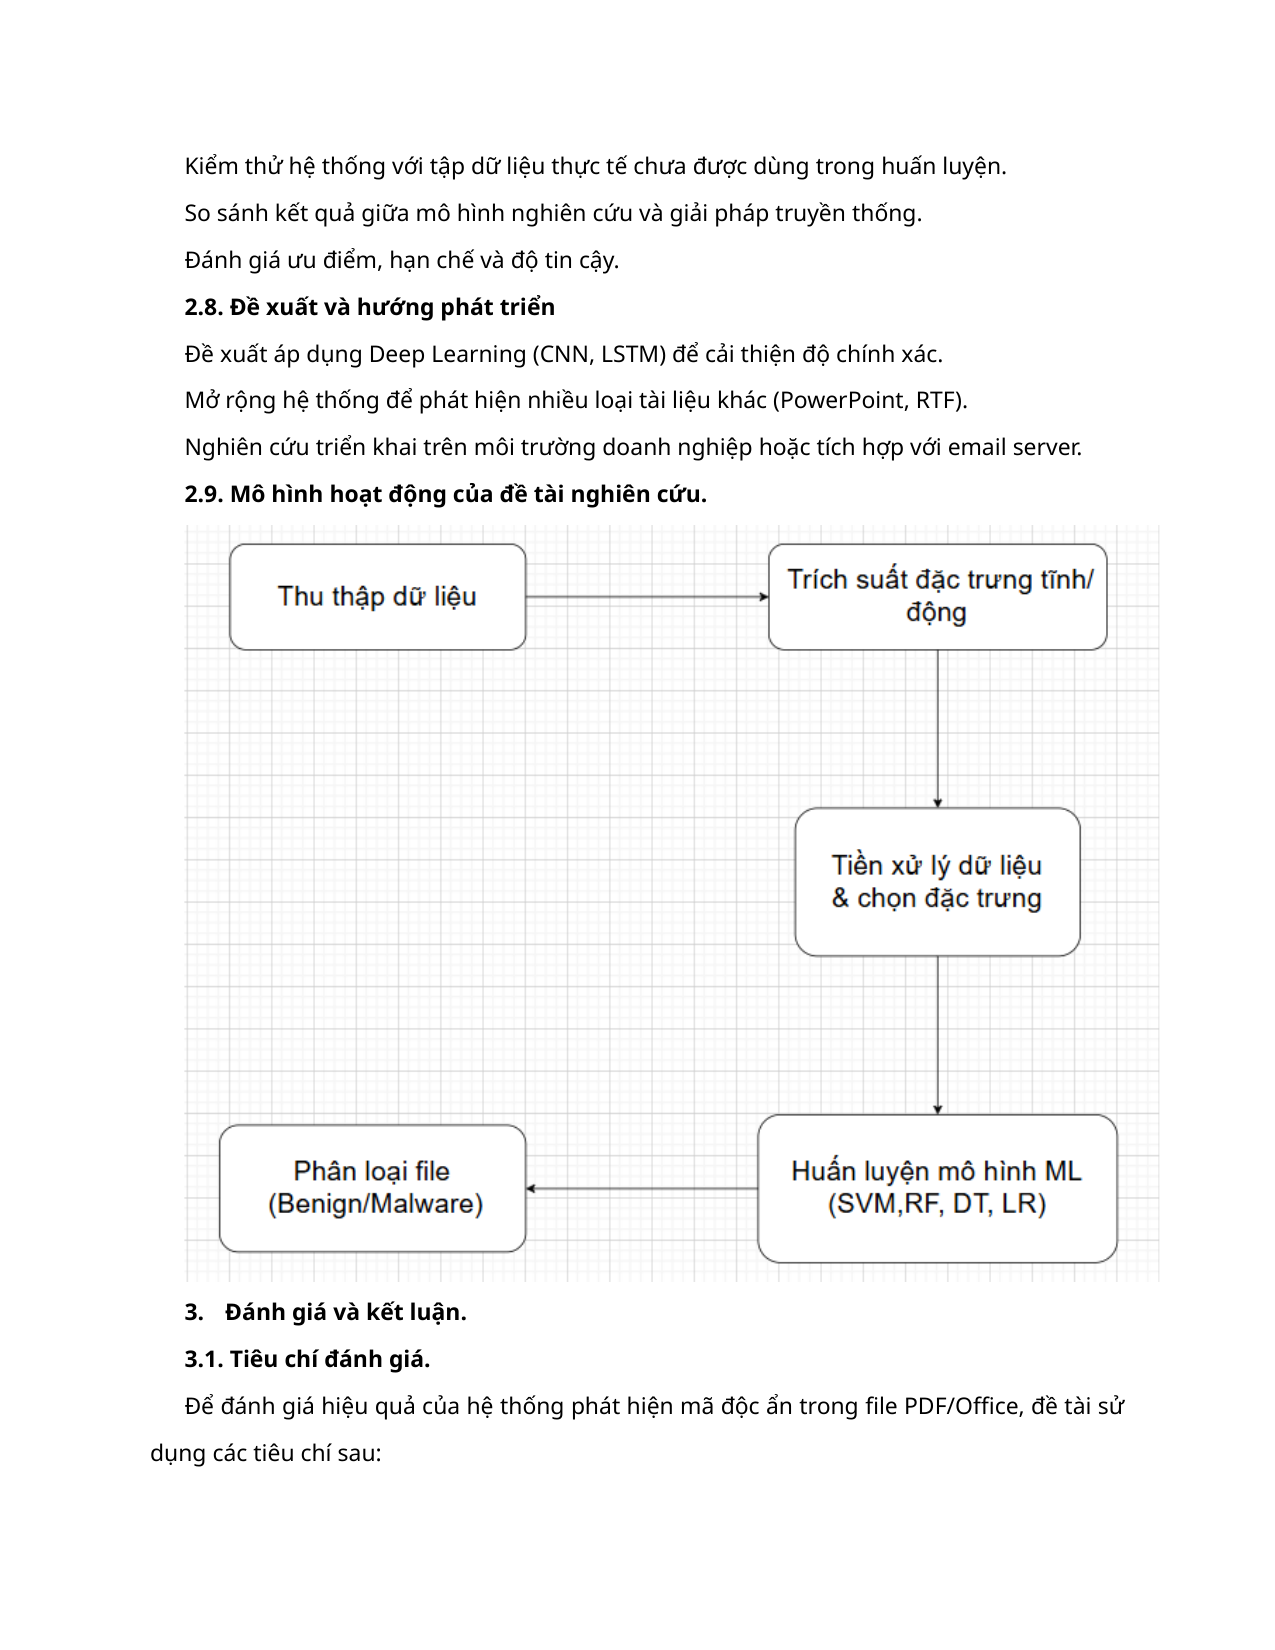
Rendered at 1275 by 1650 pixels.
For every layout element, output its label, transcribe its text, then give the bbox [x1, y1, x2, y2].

text Để đánh giá hiệu quả của hệ thống phát hiện mã độc ẩn trong file PDF/Office, đề tài sử dụng các tiêu chí sau: [150, 1390, 1125, 1468]
text 3.1. Tiêu chí đánh giá. [150, 1343, 1125, 1374]
text Mở rộng hệ thống để phát hiện nhiều loại tài liệu khác (PowerPoint, RTF). [150, 384, 1125, 416]
text Đánh giá ưu điểm, hạn chế và độ tin cậy. [150, 244, 1125, 275]
list Đánh giá và kết luận. [150, 1296, 1125, 1327]
text Nghiên cứu triển khai trên môi trường doanh nghiệp hoặc tích hợp với email server. [150, 431, 1125, 462]
text 2.8. Đề xuất và hướng phát triển [150, 291, 1125, 322]
text Đề xuất áp dụng Deep Learning (CNN, LSTM) để cải thiện độ chính xác. [150, 337, 1125, 369]
picture [184, 525, 1160, 1282]
text So sánh kết quả giữa mô hình nghiên cứu và giải pháp truyền thống. [150, 197, 1125, 228]
text 2.9. Mô hình hoạt động của đề tài nghiên cứu. [150, 478, 1125, 509]
text Kiểm thử hệ thống với tập dữ liệu thực tế chưa được dùng trong huấn luyện. [150, 150, 1125, 181]
